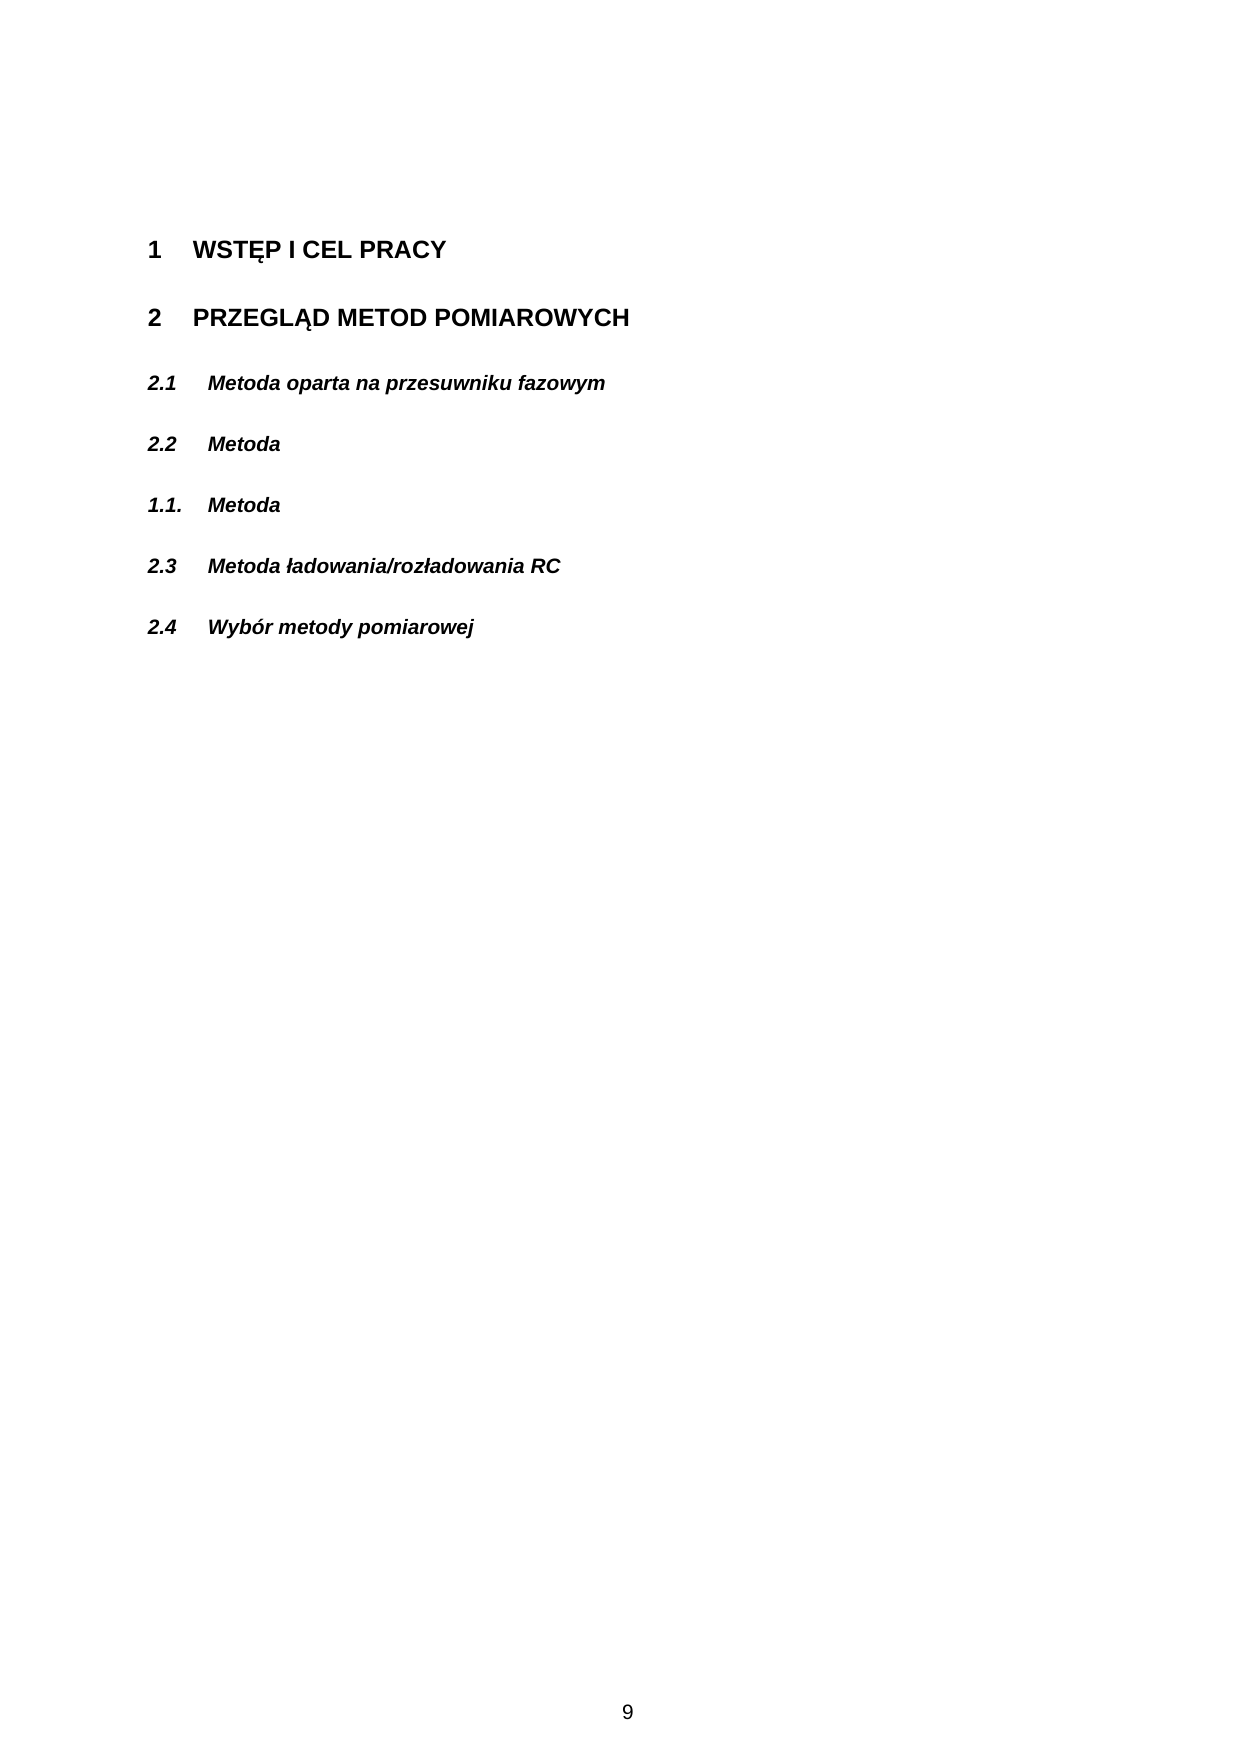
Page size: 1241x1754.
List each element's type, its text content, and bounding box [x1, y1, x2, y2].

subtitle Wstęp i cel pracy [148, 235, 1033, 263]
subtitle Metoda oparta na przesuwniku fazowym [148, 371, 1033, 395]
subtitle Metoda ładowania/rozładowania RC [148, 554, 1033, 578]
subtitle Metoda [148, 432, 1033, 456]
subtitle Wybór metody pomiarowej [148, 615, 1033, 639]
subtitle Metoda [148, 493, 1033, 517]
subtitle Przegląd metod pomiarowych [148, 303, 1033, 332]
